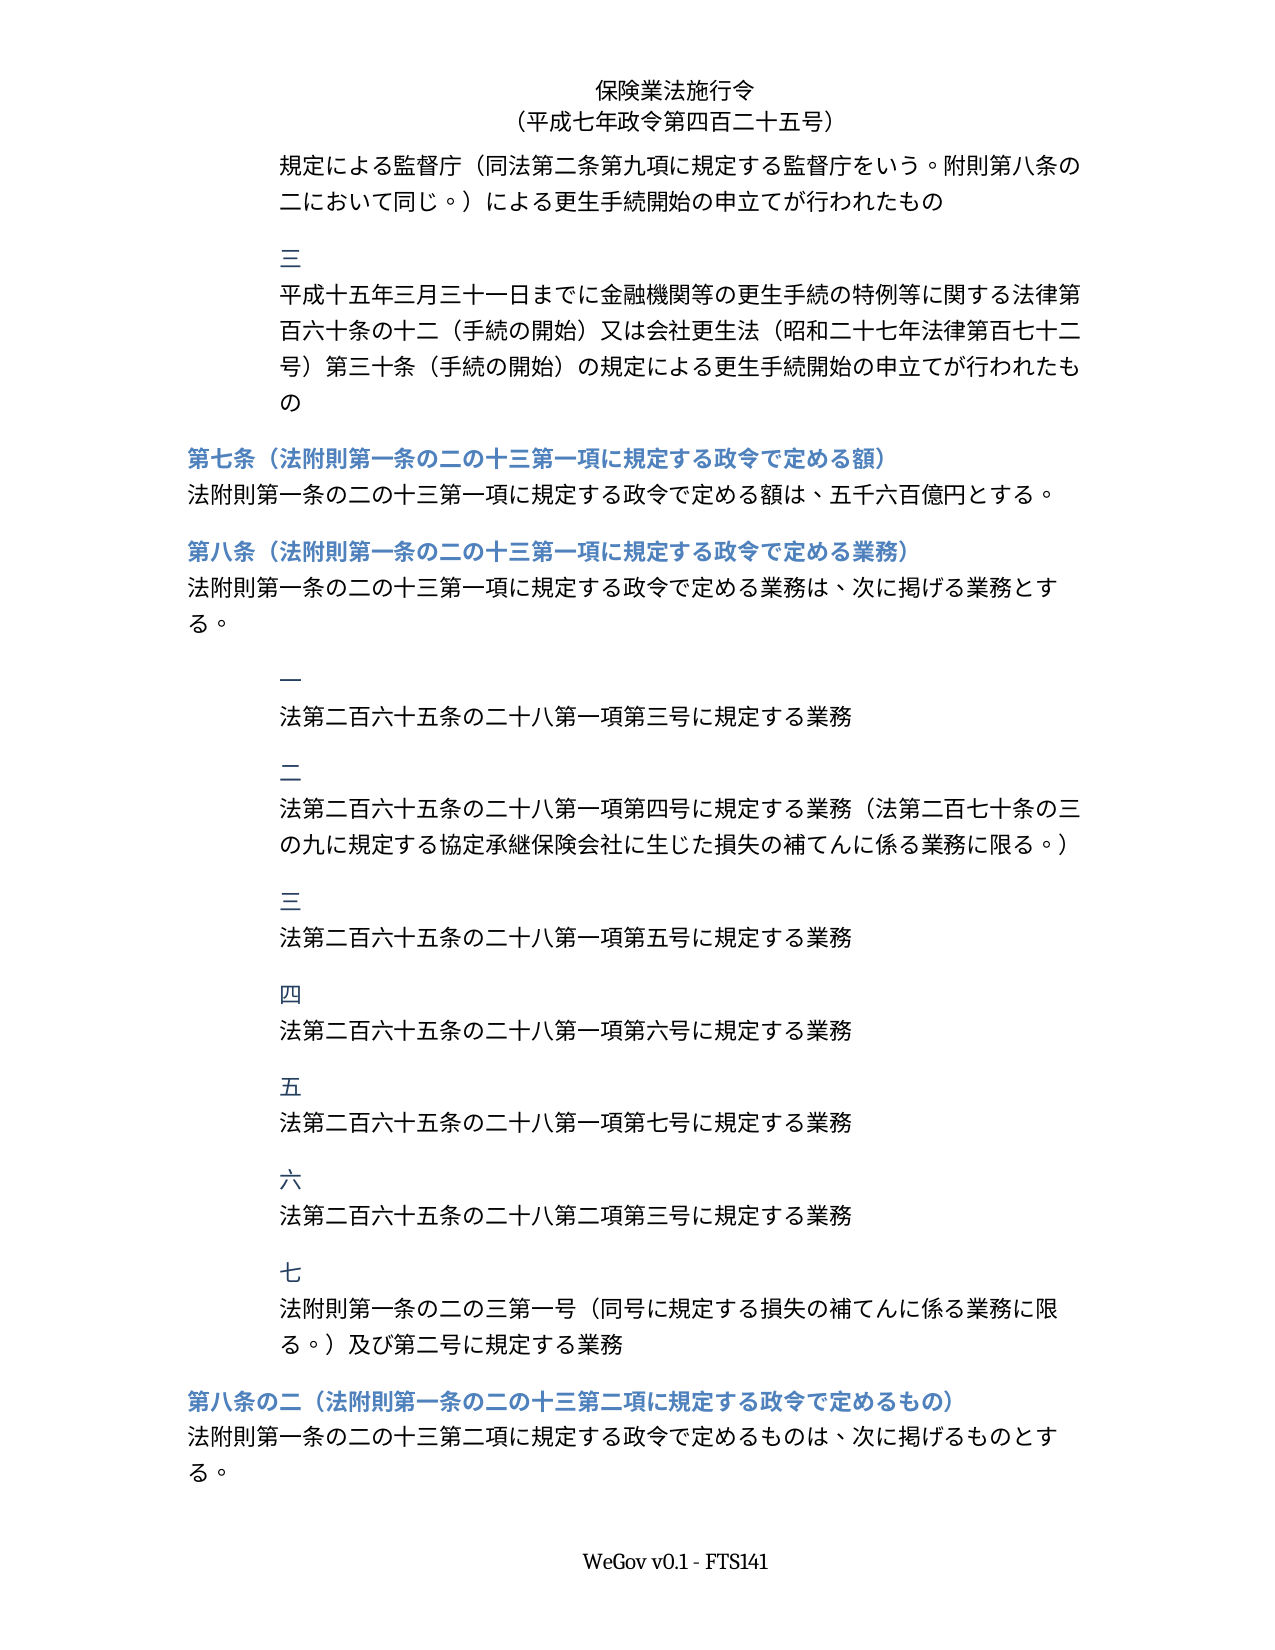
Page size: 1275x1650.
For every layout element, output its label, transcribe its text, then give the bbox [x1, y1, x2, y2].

subtitle 六 [279, 1164, 1087, 1195]
text 法第二百六十五条の二十八第一項第七号に規定する業務 [279, 1107, 1087, 1138]
subtitle 一 [279, 664, 1087, 696]
subtitle 第七条（法附則第一条の二の十三第一項に規定する政令で定める額） [187, 443, 1087, 474]
subtitle 四 [279, 979, 1087, 1010]
text 平成十五年三月三十一日までに金融機関等の更生手続の特例等に関する法律第百六十条の十二（手続の開始）又は会社更生法（昭和二十七年法律第百七十二号）第三十条（手続の開始）の規定による更生手続開始の申立てが行われたもの [279, 279, 1087, 418]
text 法附則第一条の二の十三第二項に規定する政令で定めるものは、次に掲げるものとする。 [187, 1421, 1087, 1488]
text 法第二百六十五条の二十八第一項第三号に規定する業務 [279, 701, 1087, 732]
text 法附則第一条の二の三第一号（同号に規定する損失の補てんに係る業務に限る。）及び第二号に規定する業務 [279, 1293, 1087, 1360]
subtitle 五 [279, 1071, 1087, 1103]
subtitle 七 [279, 1257, 1087, 1288]
text 平成十五年三月三十一日までに金融機関等の更生手続の特例等に関する法律（平成八年法律第九十五号）第百六十一条第一項（更生手続開始の申立て）の規定による監督庁（同法第二条第九項に規定する監督庁をいう。附則第八条の二において同じ。）による更生手続開始の申立てが行われたもの [279, 150, 1087, 217]
subtitle 三 [279, 886, 1087, 917]
subtitle 第八条（法附則第一条の二の十三第一項に規定する政令で定める業務） [187, 536, 1087, 567]
text 法第二百六十五条の二十八第一項第六号に規定する業務 [279, 1014, 1087, 1046]
subtitle 二 [279, 757, 1087, 788]
text 法附則第一条の二の十三第一項に規定する政令で定める額は、五千六百億円とする。 [187, 479, 1087, 510]
text 法第二百六十五条の二十八第一項第五号に規定する業務 [279, 922, 1087, 953]
text 法第二百六十五条の二十八第一項第四号に規定する業務（法第二百七十条の三の九に規定する協定承継保険会社に生じた損失の補てんに係る業務に限る。） [279, 793, 1087, 860]
subtitle 三 [279, 243, 1087, 274]
subtitle 第八条の二（法附則第一条の二の十三第二項に規定する政令で定めるもの） [187, 1385, 1087, 1417]
text 法附則第一条の二の十三第一項に規定する政令で定める業務は、次に掲げる業務とする。 [187, 572, 1087, 639]
text 法第二百六十五条の二十八第二項第三号に規定する業務 [279, 1200, 1087, 1231]
